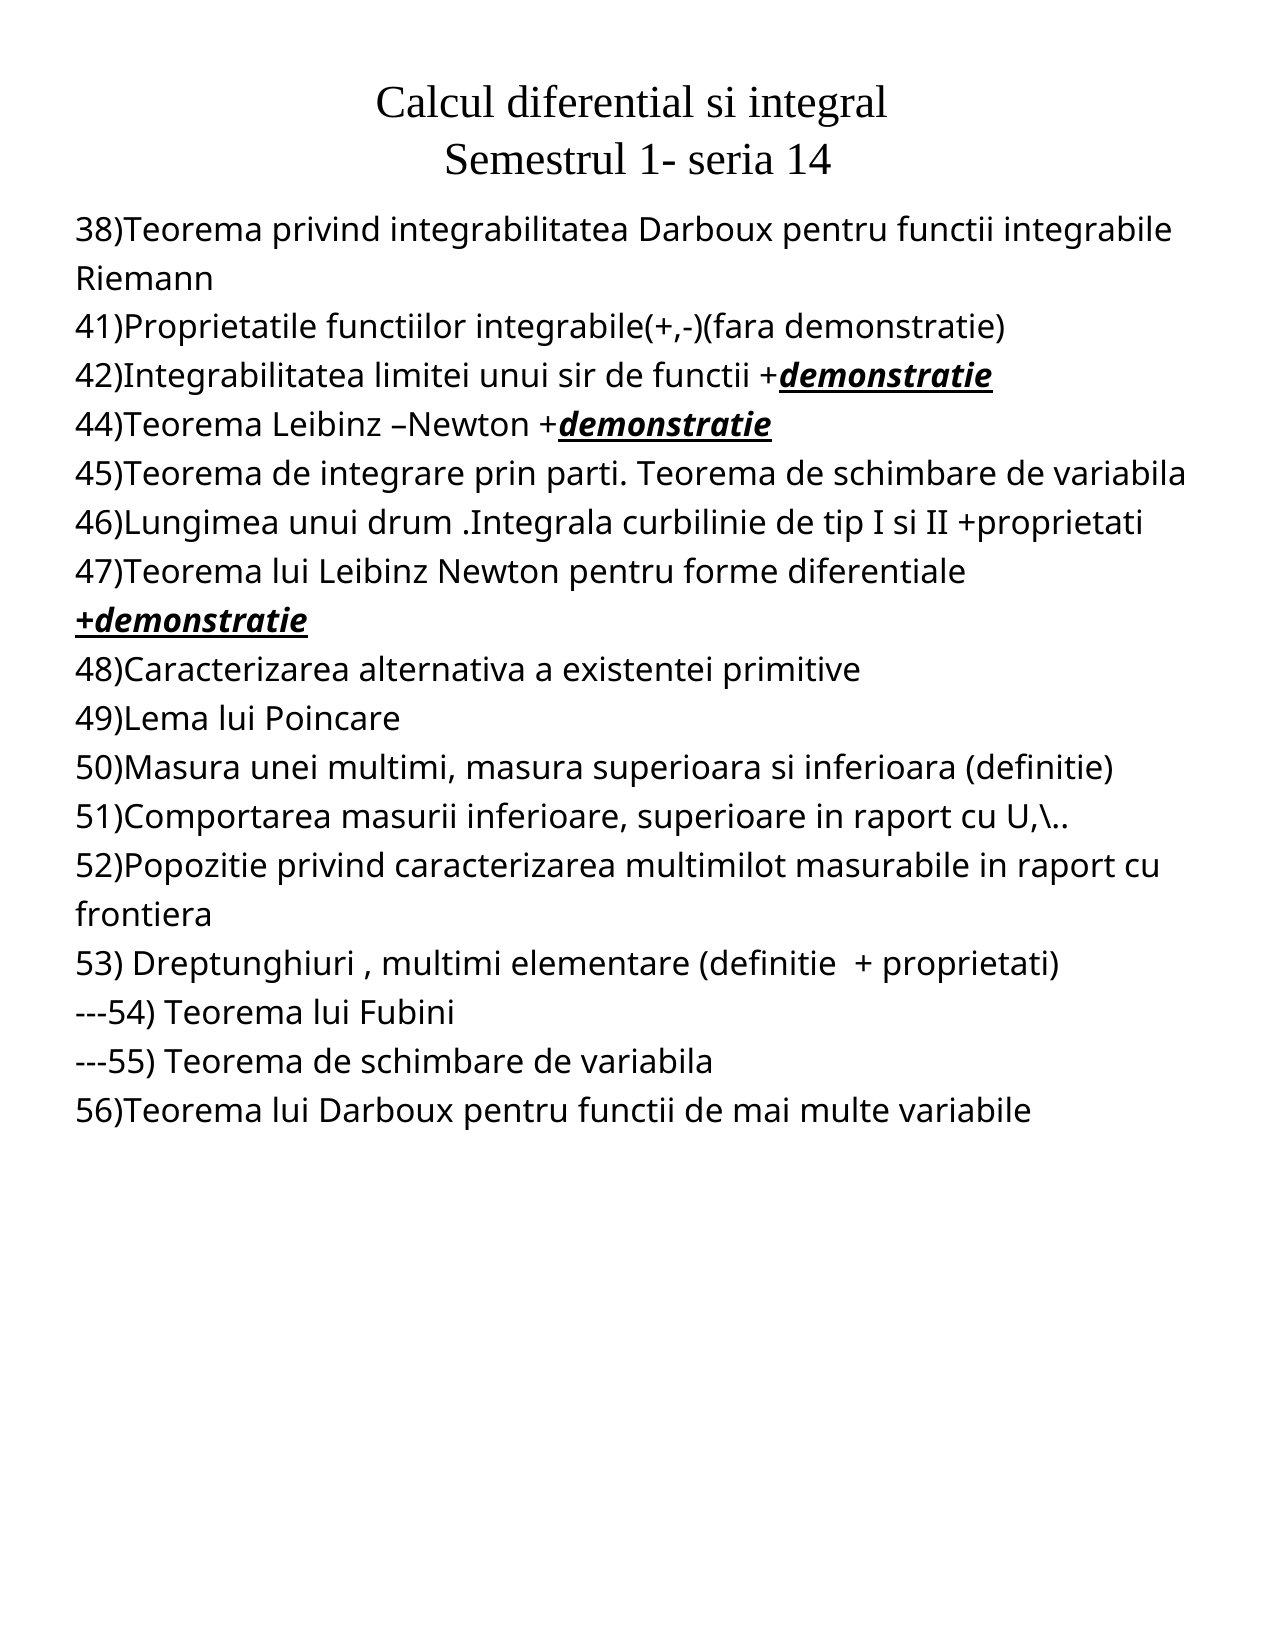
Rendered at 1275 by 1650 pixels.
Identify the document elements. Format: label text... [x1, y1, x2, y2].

text 48)Caracterizarea alternativa a existentei primitive [75, 646, 1200, 691]
text 38)Teorema privind integrabilitatea Darboux pentru functii integrabile Riemann [75, 205, 1200, 300]
text ---55) Teorema de schimbare de variabila [75, 1038, 1200, 1083]
text 53) Dreptunghiuri , multimi elementare (definitie + proprietati) [75, 940, 1200, 985]
text 50)Masura unei multimi, masura superioara si inferioara (definitie) [75, 744, 1200, 789]
text 45)Teorema de integrare prin parti. Teorema de schimbare de variabila [75, 450, 1200, 496]
text 52)Popozitie privind caracterizarea multimilot masurabile in raport cu frontiera [75, 842, 1200, 936]
text 49)Lema lui Poincare [75, 695, 1200, 740]
text 47)Teorema lui Leibinz Newton pentru forme diferentiale +demonstratie [75, 548, 1200, 642]
text Calcul diferential si integral Semestrul 1- seria 14 [75, 75, 1200, 184]
text ---54) Teorema lui Fubini [75, 989, 1200, 1034]
text 42)Integrabilitatea limitei unui sir de functii +demonstratie [75, 352, 1200, 398]
text 46)Lungimea unui drum .Integrala curbilinie de tip I si II +proprietati [75, 499, 1200, 544]
text 44)Teorema Leibinz –Newton +demonstratie [75, 401, 1200, 447]
text 51)Comportarea masurii inferioare, superioare in raport cu U,\.. [75, 793, 1200, 838]
text 41)Proprietatile functiilor integrabile(+,-)(fara demonstratie) [75, 303, 1200, 349]
text 56)Teorema lui Darboux pentru functii de mai multe variabile [75, 1087, 1200, 1132]
